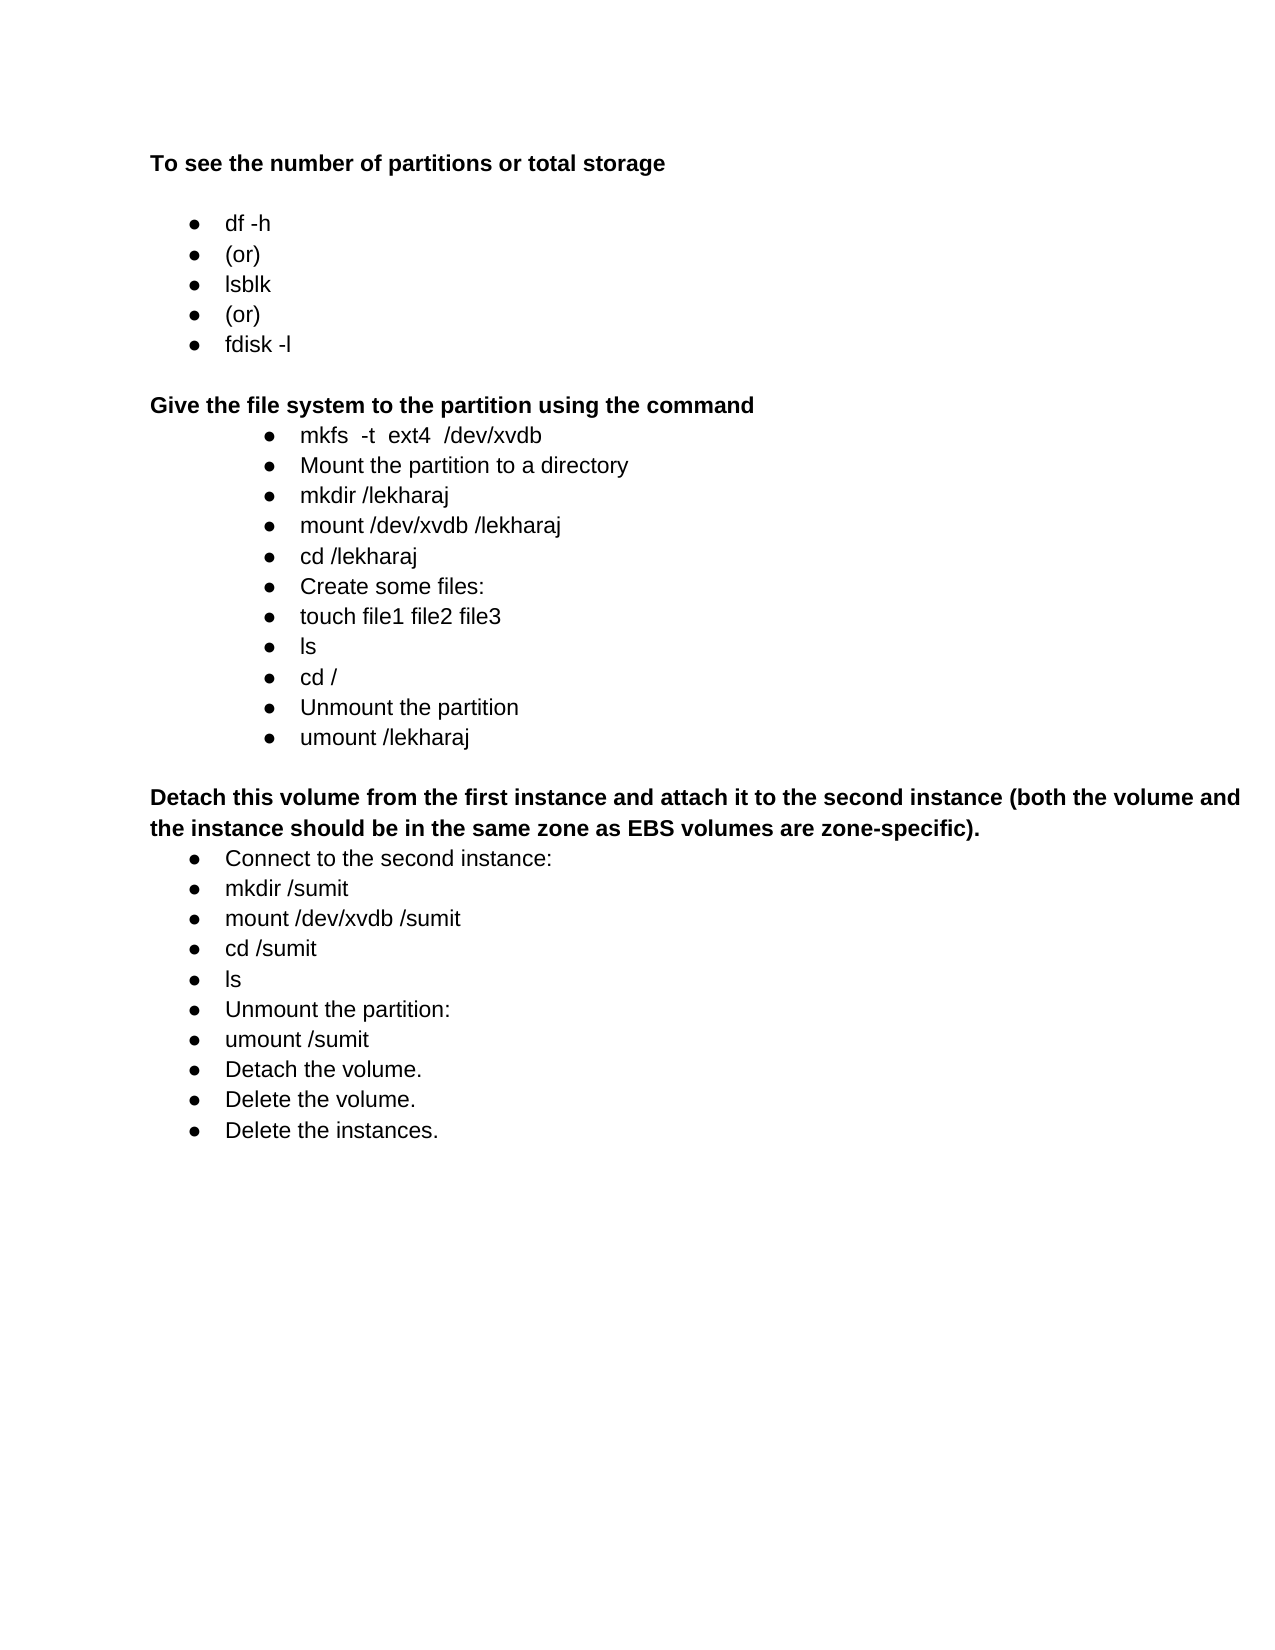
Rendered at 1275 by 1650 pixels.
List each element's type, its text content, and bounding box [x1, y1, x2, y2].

list mkdir /lekharaj [262, 482, 1275, 509]
text Detach this volume from the first instance and attach it to the second instance (both the volume and the instance should be in the same zone as EBS volumes are zone-specific). [150, 784, 1275, 841]
list Detach the volume. [187, 1056, 1275, 1083]
list df -h [187, 210, 1275, 237]
list Delete the volume. [187, 1086, 1275, 1113]
list mkfs -t ext4 /dev/xvdb [262, 422, 1275, 448]
list umount /lekharaj [262, 724, 1275, 750]
list mount /dev/xvdb /lekharaj [262, 512, 1275, 539]
list Connect to the second instance: [187, 845, 1275, 871]
list fdisk -l [187, 331, 1275, 358]
list (or) [187, 241, 1275, 267]
list Delete the instances. [187, 1117, 1275, 1143]
text Give the file system to the partition using the command [150, 392, 1275, 418]
list ls [262, 633, 1275, 660]
list (or) [187, 301, 1275, 327]
list mount /dev/xvdb /sumit [187, 905, 1275, 932]
list ls [187, 966, 1275, 992]
text To see the number of partitions or total storage [150, 150, 1275, 176]
list cd /sumit [187, 935, 1275, 962]
list mkdir /sumit [187, 875, 1275, 901]
list touch file1 file2 file3 [262, 603, 1275, 629]
list cd / [262, 663, 1275, 690]
list umount /sumit [187, 1026, 1275, 1052]
list cd /lekharaj [262, 543, 1275, 569]
list Mount the partition to a directory [262, 452, 1275, 478]
list Unmount the partition [262, 694, 1275, 720]
list Create some files: [262, 573, 1275, 599]
list lsblk [187, 271, 1275, 297]
list Unmount the partition: [187, 996, 1275, 1022]
